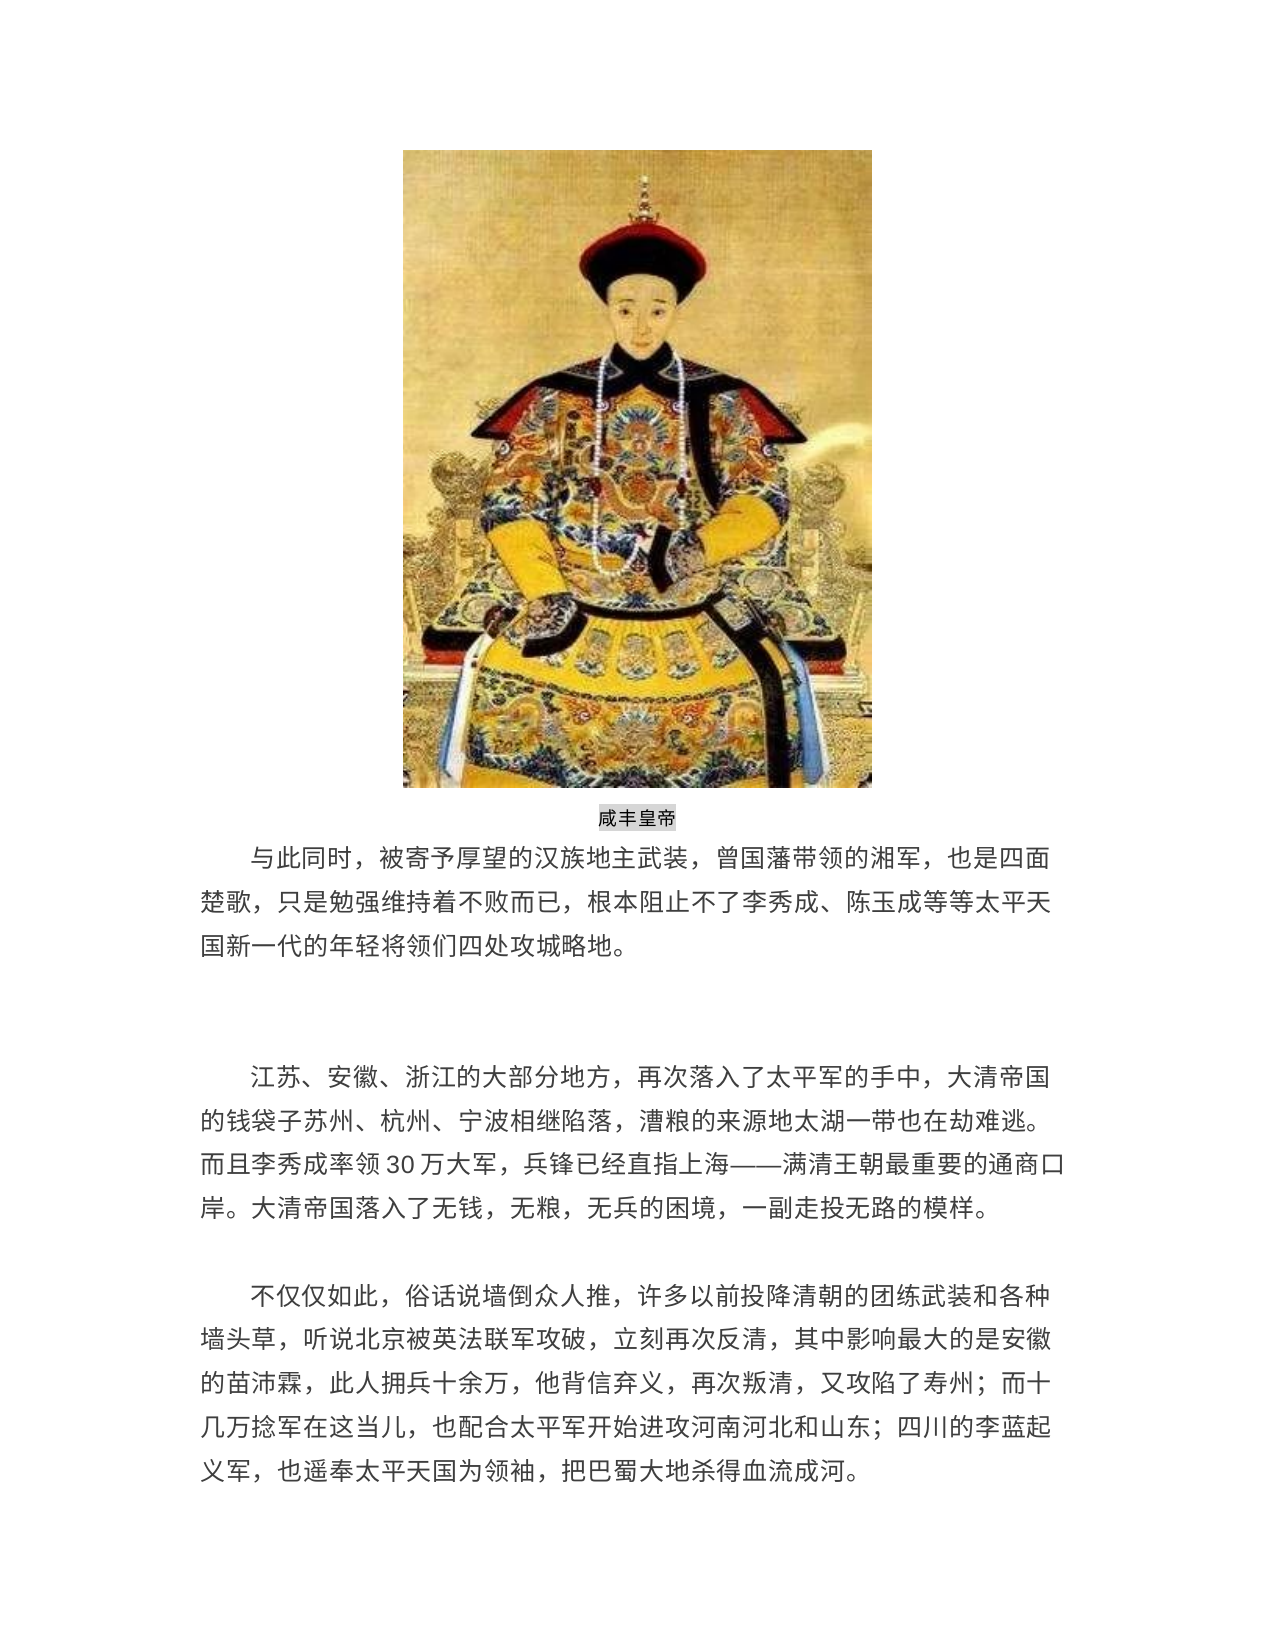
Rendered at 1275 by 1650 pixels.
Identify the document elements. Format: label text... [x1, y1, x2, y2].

text 不仅仅如此，俗话说墙倒众人推，许多以前投降清朝的团练武装和各种墙头草，听说北京被英法联军攻破，立刻再次反清，其中影响最大的是安徽的苗沛霖，此人拥兵十余万，他背信弃义，再次叛清，又攻陷了寿州；而十几万捻军在这当儿，也配合太平军开始进攻河南河北和山东；四川的李蓝起义军，也遥奉太平天国为领袖，把巴蜀大地杀得血流成河。 [200, 1269, 1075, 1487]
text 与此同时，被寄予厚望的汉族地主武装，曾国藩带领的湘军，也是四面楚歌，只是勉强维持着不败而已，根本阻止不了李秀成、陈玉成等等太平天国新一代的年轻将领们四处攻城略地。 [200, 831, 1075, 1006]
text 咸丰皇帝 [187, 787, 1087, 831]
text 江苏、安徽、浙江的大部分地方，再次落入了太平军的手中，大清帝国的钱袋子苏州、杭州、宁波相继陷落，漕粮的来源地太湖一带也在劫难逃。而且李秀成率领30万大军，兵锋已经直指上海——满清王朝最重要的通商口岸。大清帝国落入了无钱，无粮，无兵的困境，一副走投无路的模样。 [200, 1050, 1075, 1225]
picture [403, 150, 872, 788]
